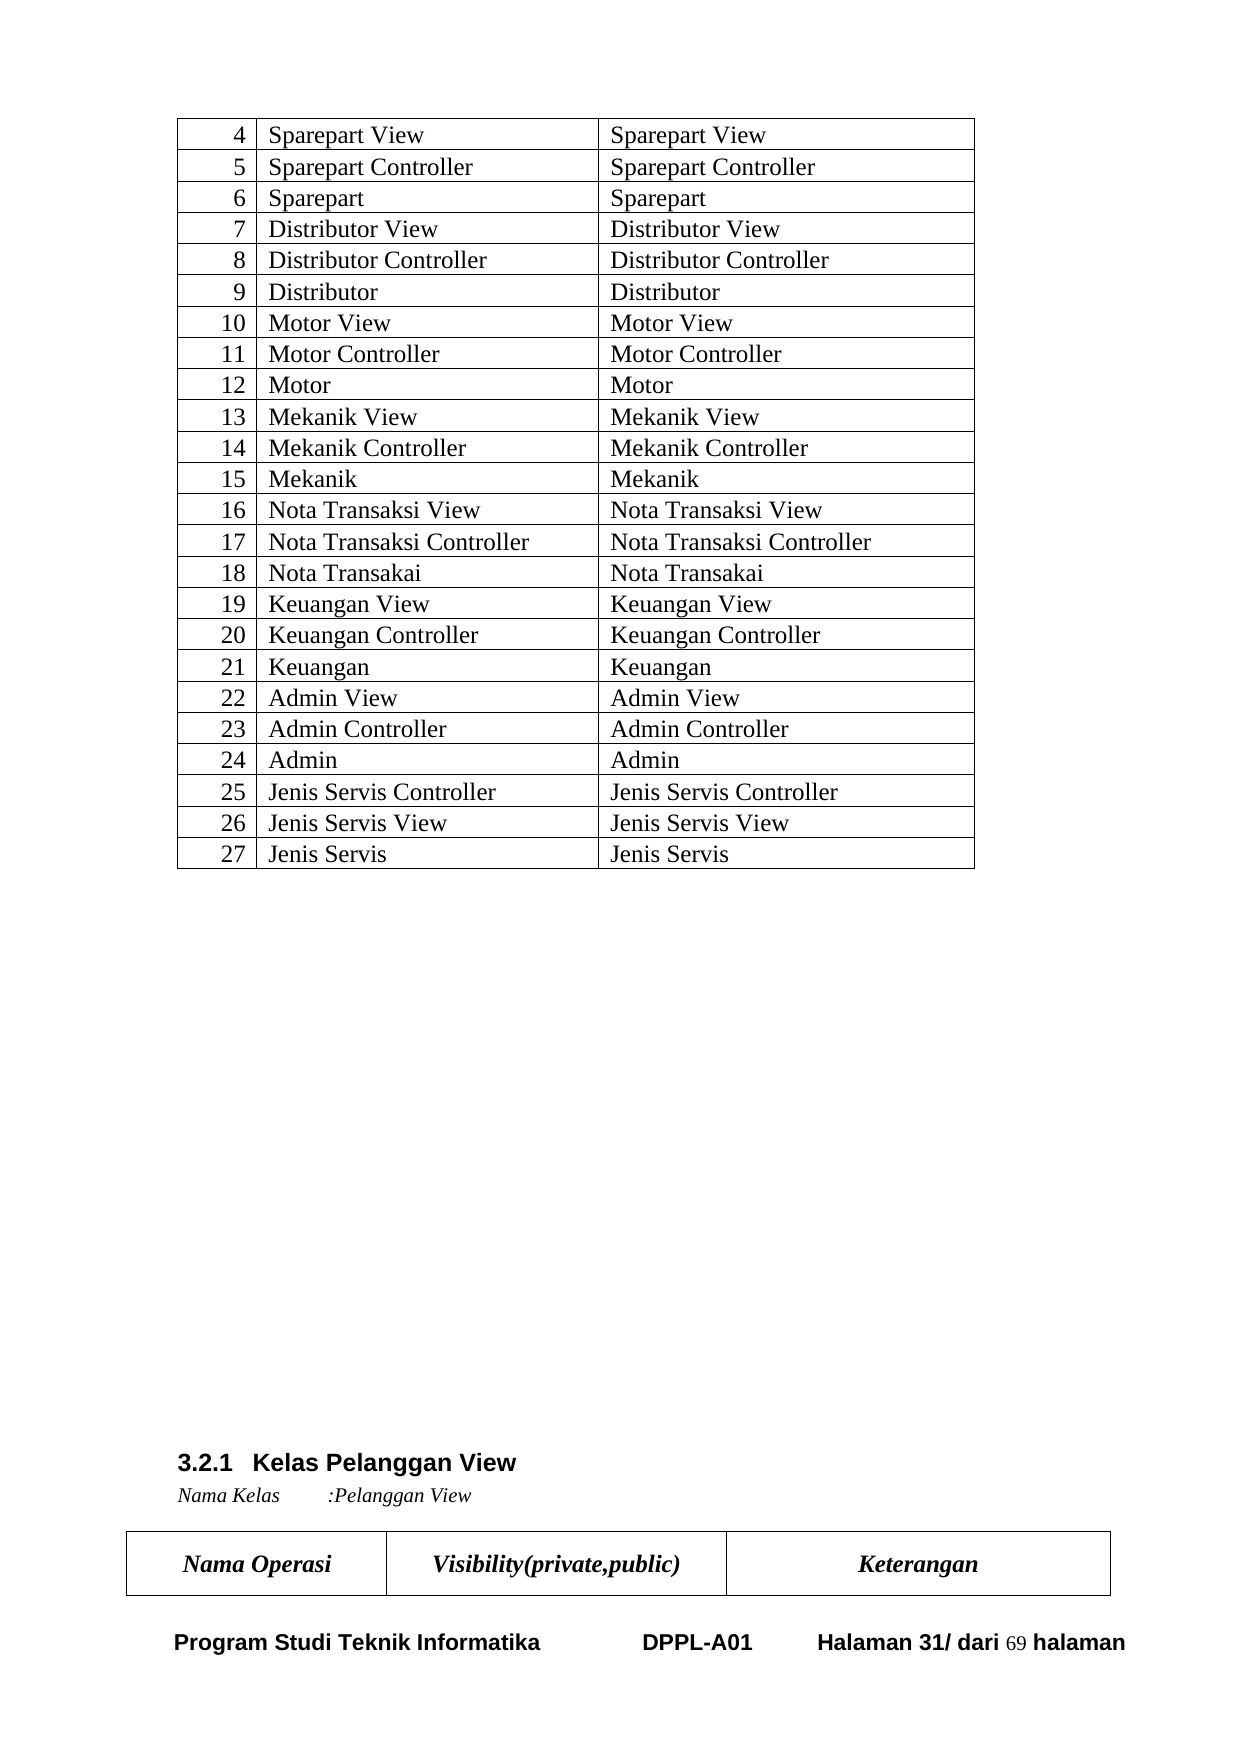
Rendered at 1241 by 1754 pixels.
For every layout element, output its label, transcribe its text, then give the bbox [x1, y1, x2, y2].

table_cell Mekanik Controller [257, 432, 598, 462]
table_cell Sparepart Controller [599, 150, 974, 181]
table_cell Keuangan View [257, 588, 598, 618]
table_cell Mekanik [257, 463, 598, 493]
table_cell Motor Controller [599, 338, 974, 368]
table_cell 24 [178, 744, 256, 774]
table_cell 25 [178, 775, 256, 806]
table_cell Distributor [257, 275, 598, 306]
subtitle Kelas Pelanggan View [177, 1448, 1122, 1476]
table_cell Jenis Servis Controller [257, 775, 598, 806]
table_cell Mekanik Controller [599, 432, 974, 462]
table_cell 18 [178, 557, 256, 587]
table_cell Sparepart [599, 182, 974, 212]
table_cell 16 [178, 494, 256, 524]
table_cell Admin Controller [599, 713, 974, 743]
table_cell Motor View [599, 307, 974, 337]
table_cell Distributor View [599, 213, 974, 243]
table_cell Sparepart View [599, 119, 974, 149]
table_cell 17 [178, 525, 256, 556]
table_cell Keuangan Controller [599, 619, 974, 649]
table_cell Nota Transaksi View [257, 494, 598, 524]
table_cell Distributor [599, 275, 974, 306]
table_cell Mekanik [599, 463, 974, 493]
table_cell Distributor Controller [257, 244, 598, 274]
table_header Nama Operasi [127, 1532, 386, 1595]
text Nama Kelas :Pelanggan View [177, 1483, 1122, 1507]
table_cell Mekanik View [599, 400, 974, 431]
table_cell Motor Controller [257, 338, 598, 368]
table_cell Keuangan Controller [257, 619, 598, 649]
table_cell 20 [178, 619, 256, 649]
table_cell Motor [599, 369, 974, 399]
table_cell 23 [178, 713, 256, 743]
table_cell 11 [178, 338, 256, 368]
table_cell 8 [178, 244, 256, 274]
table_cell 12 [178, 369, 256, 399]
table_cell 14 [178, 432, 256, 462]
table_cell Distributor View [257, 213, 598, 243]
table_cell Motor View [257, 307, 598, 337]
table_cell 5 [178, 150, 256, 181]
table_cell Keuangan [257, 650, 598, 681]
table_cell Nota Transakai [599, 557, 974, 587]
table_cell Jenis Servis Controller [599, 775, 974, 806]
table_header Visibility(private,public) [387, 1532, 726, 1595]
table_cell Sparepart Controller [257, 150, 598, 181]
table_cell 6 [178, 182, 256, 212]
table_cell Jenis Servis View [599, 807, 974, 837]
table_cell Admin View [257, 682, 598, 712]
table_cell 27 [178, 838, 256, 868]
table_cell Sparepart [257, 182, 598, 212]
table_cell 15 [178, 463, 256, 493]
table_cell Nota Transakai [257, 557, 598, 587]
table_cell Nota Transaksi View [599, 494, 974, 524]
table_cell 10 [178, 307, 256, 337]
table_cell Mekanik View [257, 400, 598, 431]
table_cell Jenis Servis [257, 838, 598, 868]
table_cell Admin [257, 744, 598, 774]
table_cell Admin View [599, 682, 974, 712]
table_cell 7 [178, 213, 256, 243]
table_cell Sparepart View [257, 119, 598, 149]
table_cell 22 [178, 682, 256, 712]
table_cell Motor [257, 369, 598, 399]
table_header Keterangan [727, 1532, 1110, 1595]
table_cell Jenis Servis View [257, 807, 598, 837]
table_cell Admin Controller [257, 713, 598, 743]
table_cell 26 [178, 807, 256, 837]
table_cell 9 [178, 275, 256, 306]
table_cell Keuangan [599, 650, 974, 681]
table_cell Nota Transaksi Controller [599, 525, 974, 556]
table_cell 19 [178, 588, 256, 618]
table_cell Nota Transaksi Controller [257, 525, 598, 556]
table_cell Jenis Servis [599, 838, 974, 868]
table_cell 13 [178, 400, 256, 431]
table_cell 4 [178, 119, 256, 149]
table_cell 21 [178, 650, 256, 681]
table_cell Distributor Controller [599, 244, 974, 274]
table_cell Keuangan View [599, 588, 974, 618]
table_cell Admin [599, 744, 974, 774]
